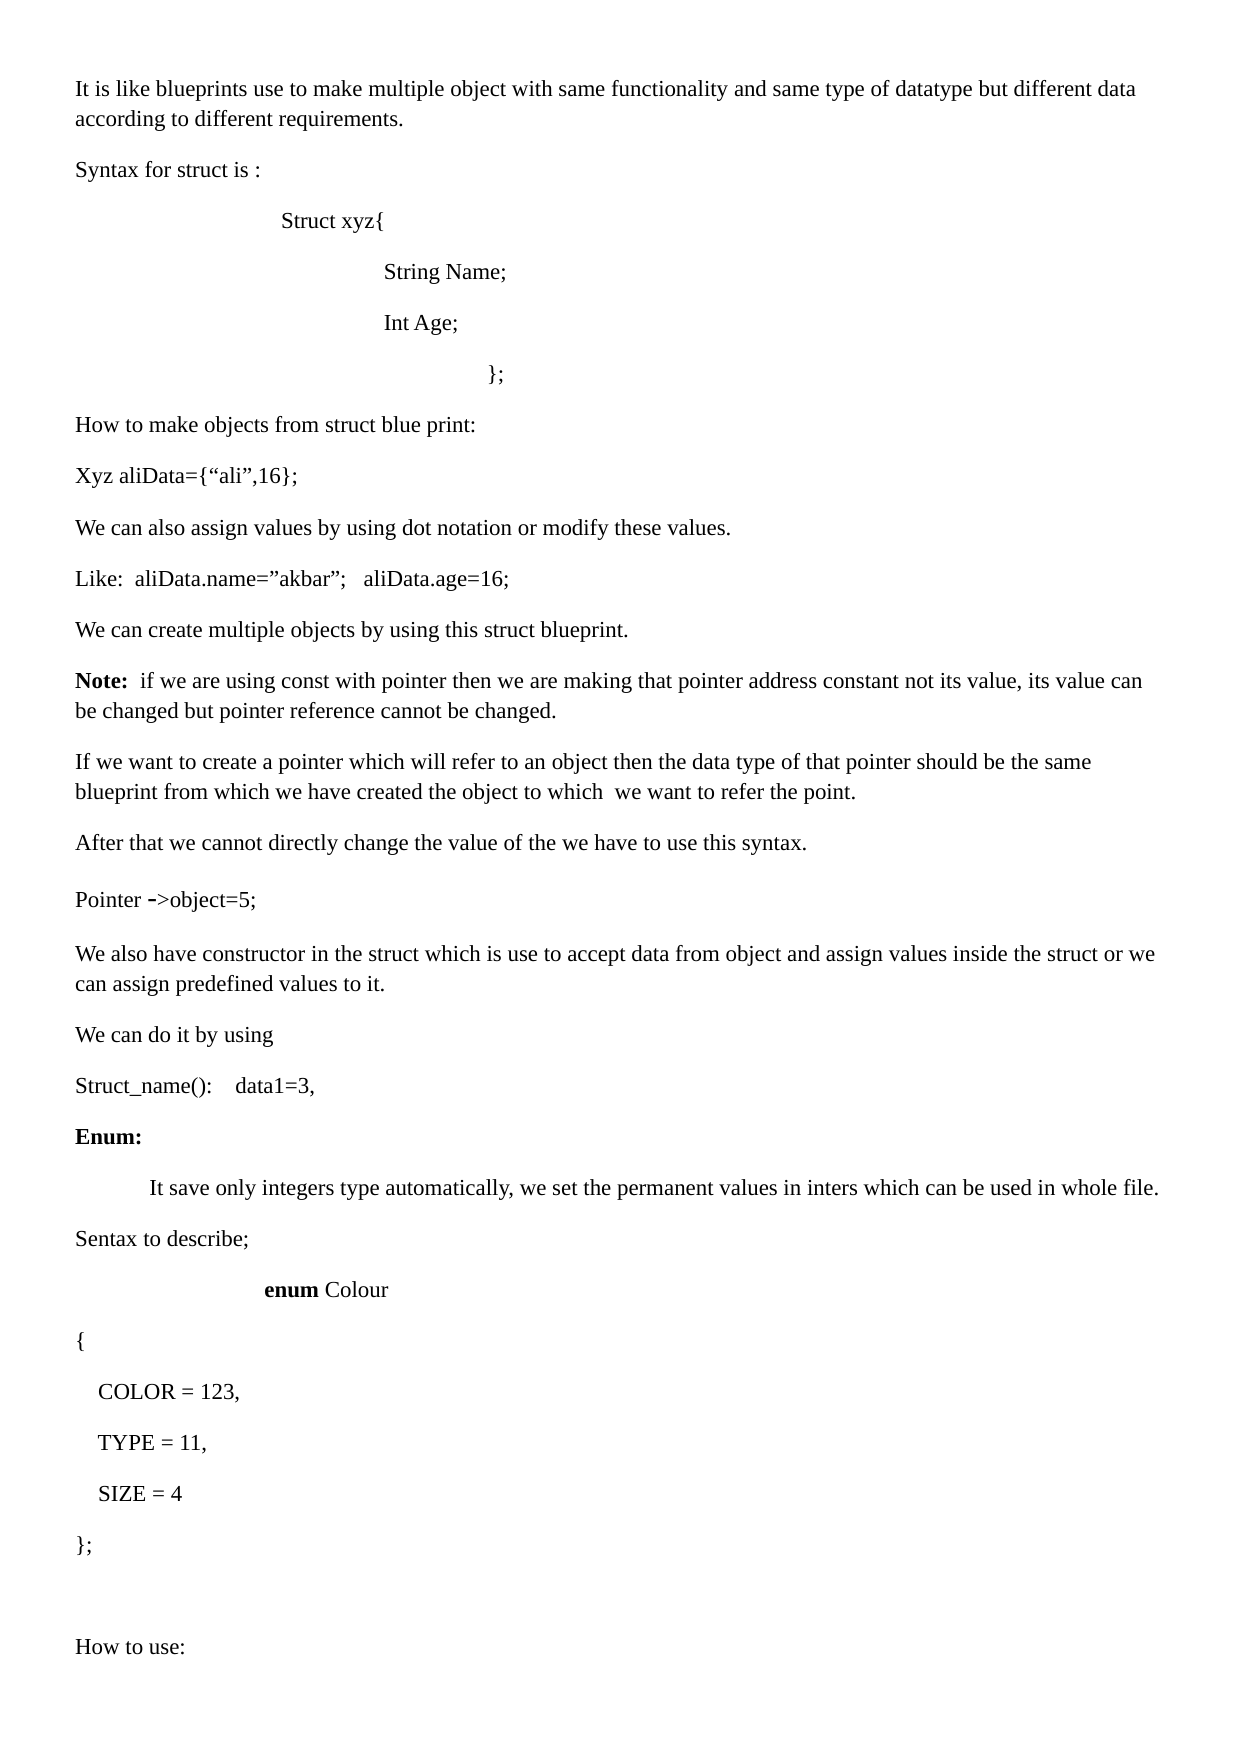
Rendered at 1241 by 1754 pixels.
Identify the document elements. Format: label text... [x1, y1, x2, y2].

text Int Age; [75, 309, 1165, 336]
text We can also assign values by using dot notation or modify these values. [75, 513, 1165, 540]
text Pointer ->object=5; [75, 880, 1165, 914]
text Xyz aliData={“ali”,16}; [75, 462, 1165, 489]
text After that we cannot directly change the value of the we have to use this syntax. [75, 829, 1165, 856]
text It is like blueprints use to make multiple object with same functionality and same type of datatype but different data according to different requirements. [75, 75, 1165, 132]
text How to use: [75, 1633, 1165, 1660]
text Sentax to describe; [75, 1225, 1165, 1251]
text enum Colour [75, 1276, 1165, 1302]
text Struct xyz{ [75, 207, 1165, 234]
text We also have constructor in the struct which is use to accept data from object and assign values inside the struct or we can assign predefined values to it. [75, 939, 1165, 996]
text If we want to create a pointer which will refer to an object then the data type of that pointer should be the same blueprint from which we have created the object to which we want to refer the point. [75, 748, 1165, 804]
text Note: if we are using const with pointer then we are making that pointer address constant not its value, its value can be changed but pointer reference cannot be changed. [75, 667, 1165, 723]
text Syntax for struct is : [75, 156, 1165, 183]
text How to make objects from struct blue print: [75, 411, 1165, 438]
text TYPE = 11, [75, 1429, 1165, 1456]
text We can create multiple objects by using this struct blueprint. [75, 616, 1165, 642]
text }; [75, 1531, 1165, 1558]
text Enum: [75, 1123, 1165, 1149]
text Like: aliData.name=”akbar”; aliData.age=16; [75, 564, 1165, 591]
text String Name; [75, 258, 1165, 285]
text }; [75, 360, 1165, 387]
text { [75, 1327, 1165, 1353]
text SIZE = 4 [75, 1480, 1165, 1507]
text Struct_name(): data1=3, [75, 1072, 1165, 1098]
text COLOR = 123, [75, 1378, 1165, 1404]
text We can do it by using [75, 1021, 1165, 1047]
text It save only integers type automatically, we set the permanent values in inters which can be used in whole file. [75, 1174, 1165, 1200]
